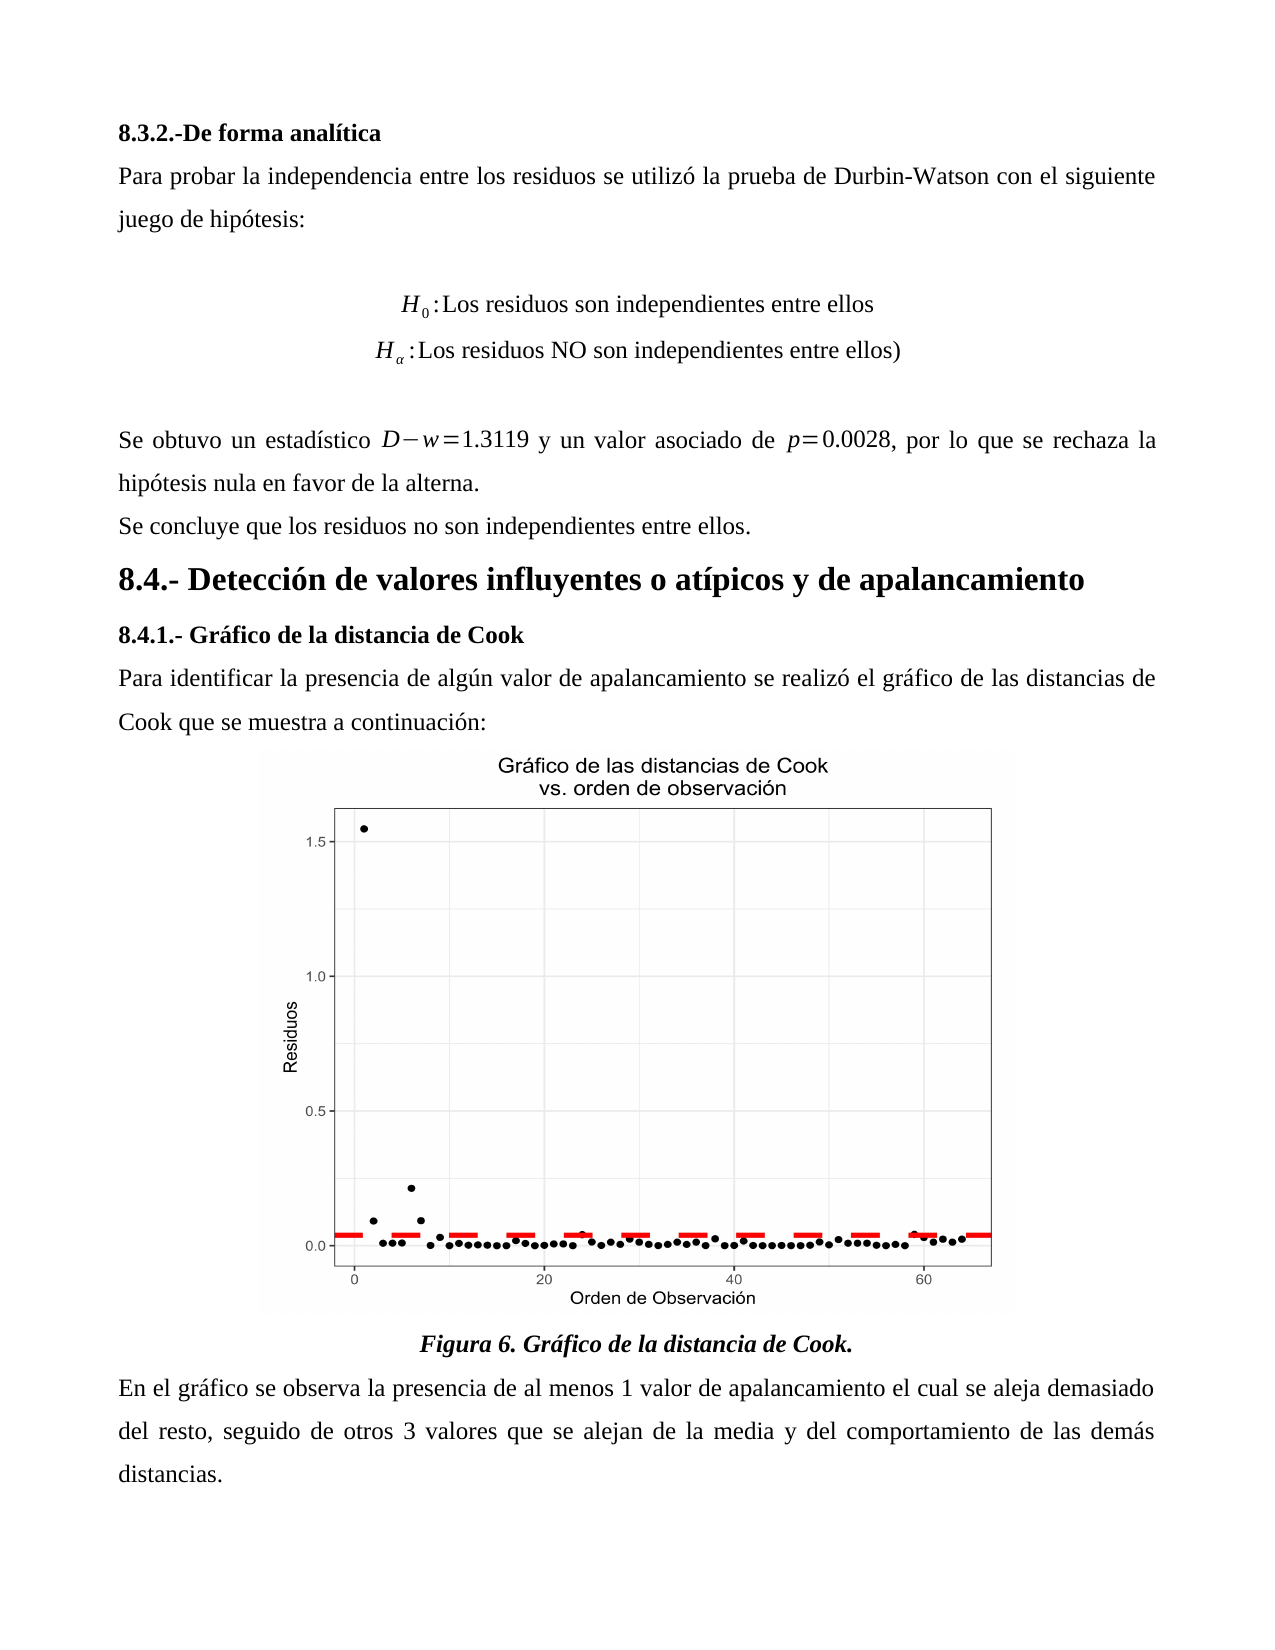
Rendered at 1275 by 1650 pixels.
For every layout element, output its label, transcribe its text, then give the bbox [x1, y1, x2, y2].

text Para probar la independencia entre los residuos se utilizó la prueba de Durbin-Watson con el siguiente juego de hipótesis: [118, 161, 1157, 233]
text Se concluye que los residuos no son independientes entre ellos. [118, 511, 1157, 540]
text Para identificar la presencia de algún valor de apalancamiento se realizó el gráfico de las distancias de Cook que se muestra a continuación: [118, 663, 1157, 735]
subtitle 8.4.- Detección de valores influyentes o atípicos y de apalancamiento [118, 559, 1157, 597]
text Figura 6. Gráfico de la distancia de Cook. [118, 1329, 1157, 1358]
text En el gráfico se observa la presencia de al menos 1 valor de apalancamiento el cual se aleja demasiado del resto, seguido de otros 3 valores que se alejan de la media y del comportamiento de las demás distancias. [118, 1373, 1157, 1488]
subtitle 8.3.2.-De forma analítica [118, 118, 1157, 147]
picture [259, 749, 1016, 1316]
subtitle 8.4.1.- Gráfico de la distancia de Cook [118, 620, 1157, 649]
text Se obtuvo un estadístico y un valor asociado de , por lo que se rechaza la hipótesis nula en favor de la alterna. [118, 425, 1157, 497]
